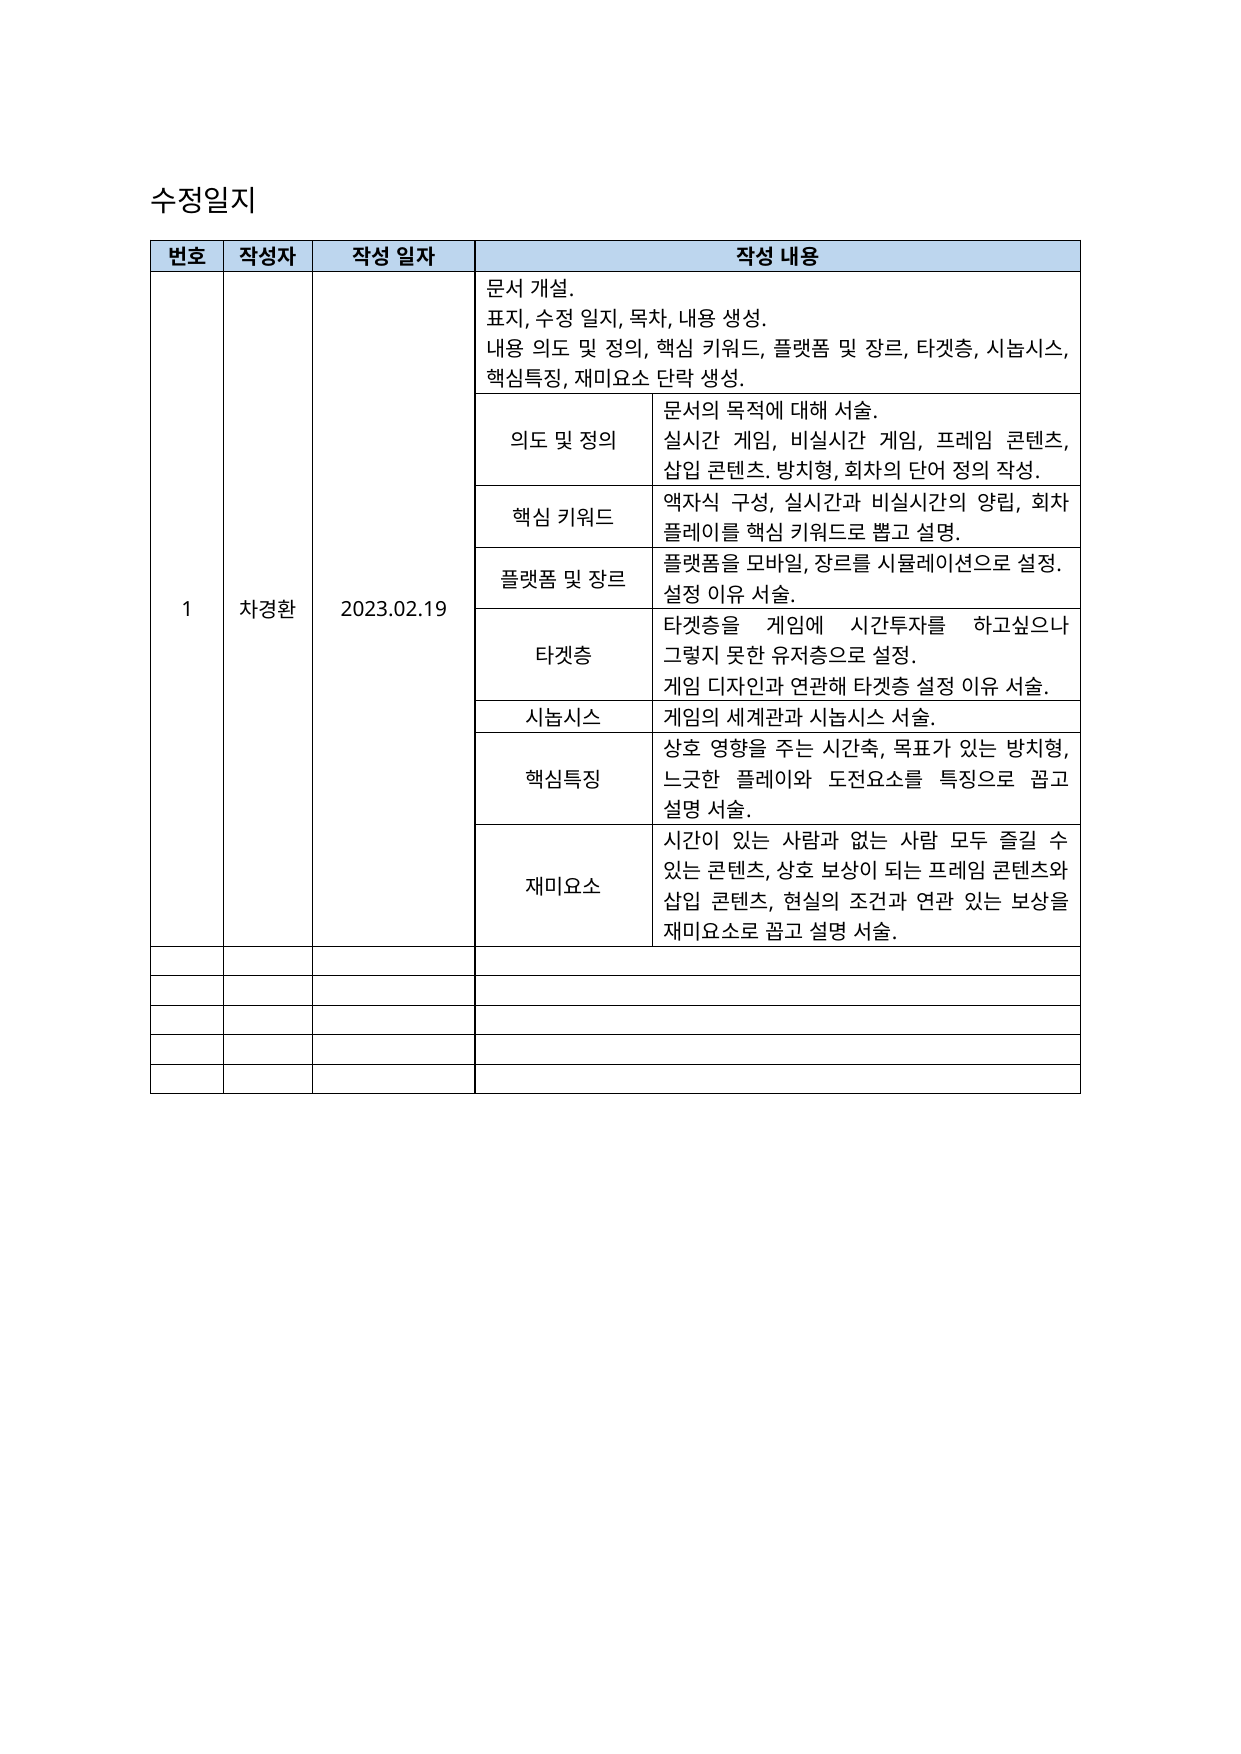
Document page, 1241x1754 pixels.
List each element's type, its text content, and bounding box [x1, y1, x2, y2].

table_cell [151, 947, 223, 975]
table_cell [151, 1065, 223, 1093]
table_cell [476, 976, 1080, 1004]
table_cell 의도 및 정의 [476, 394, 652, 485]
table_cell 플랫폼 및 장르 [476, 548, 652, 608]
table_cell 액자식 구성, 실시간과 비실시간의 양립, 회차 플레이를 핵심 키워드로 뽑고 설명. [653, 486, 1080, 547]
table_cell [224, 1006, 312, 1034]
table_cell 핵심 키워드 [476, 486, 652, 547]
table_cell 문서 개설. 표지, 수정 일지, 목차, 내용 생성. 내용 의도 및 정의, 핵심 키워드, 플랫폼 및 장르, 타겟층, 시놉시스, 핵심특징, 재미요소 단락 생성. [476, 272, 1080, 393]
table_cell [313, 947, 474, 975]
table_cell 타겟층 [476, 609, 652, 700]
table_cell [476, 1065, 1080, 1093]
table_cell 상호 영향을 주는 시간축, 목표가 있는 방치형, 느긋한 플레이와 도전요소를 특징으로 꼽고 설명 서술. [653, 733, 1080, 823]
table_cell [224, 1065, 312, 1093]
table_cell [313, 1035, 474, 1063]
table_cell 플랫폼을 모바일, 장르를 시뮬레이션으로 설정. 설정 이유 서술. [653, 548, 1080, 608]
table_cell [313, 1006, 474, 1034]
table_cell [313, 976, 474, 1004]
table_cell [224, 976, 312, 1004]
table_cell 재미요소 [476, 825, 652, 946]
table_cell [476, 947, 1080, 975]
table_cell 문서의 목적에 대해 서술. 실시간 게임, 비실시간 게임, 프레임 콘텐츠, 삽입 콘텐츠. 방치형, 회차의 단어 정의 작성. [653, 394, 1080, 485]
table_cell [151, 1035, 223, 1063]
text 수정일지 [150, 177, 1090, 219]
table_cell 차경환 [224, 272, 312, 946]
table_cell [476, 1035, 1080, 1063]
table_cell [476, 1006, 1080, 1034]
table_cell [313, 1065, 474, 1093]
table_cell 시간이 있는 사람과 없는 사람 모두 즐길 수 있는 콘텐츠, 상호 보상이 되는 프레임 콘텐츠와 삽입 콘텐츠, 현실의 조건과 연관 있는 보상을 재미요소로 꼽고 설명 서술. [653, 825, 1080, 946]
table_header 작성 일자 [313, 241, 474, 271]
table_cell 1 [151, 272, 223, 946]
table_cell [224, 947, 312, 975]
table_cell 2023.02.19 [313, 272, 474, 946]
table_cell 시놉시스 [476, 701, 652, 732]
table_cell 타겟층을 게임에 시간투자를 하고싶으나 그렇지 못한 유저층으로 설정. 게임 디자인과 연관해 타겟층 설정 이유 서술. [653, 609, 1080, 700]
table_cell [151, 976, 223, 1004]
table_cell [151, 1006, 223, 1034]
table_cell 게임의 세계관과 시놉시스 서술. [653, 701, 1080, 732]
table_header 작성 내용 [476, 241, 1080, 271]
table_cell 핵심특징 [476, 733, 652, 823]
table_header 번호 [151, 241, 223, 271]
table_cell [224, 1035, 312, 1063]
table_header 작성자 [224, 241, 312, 271]
